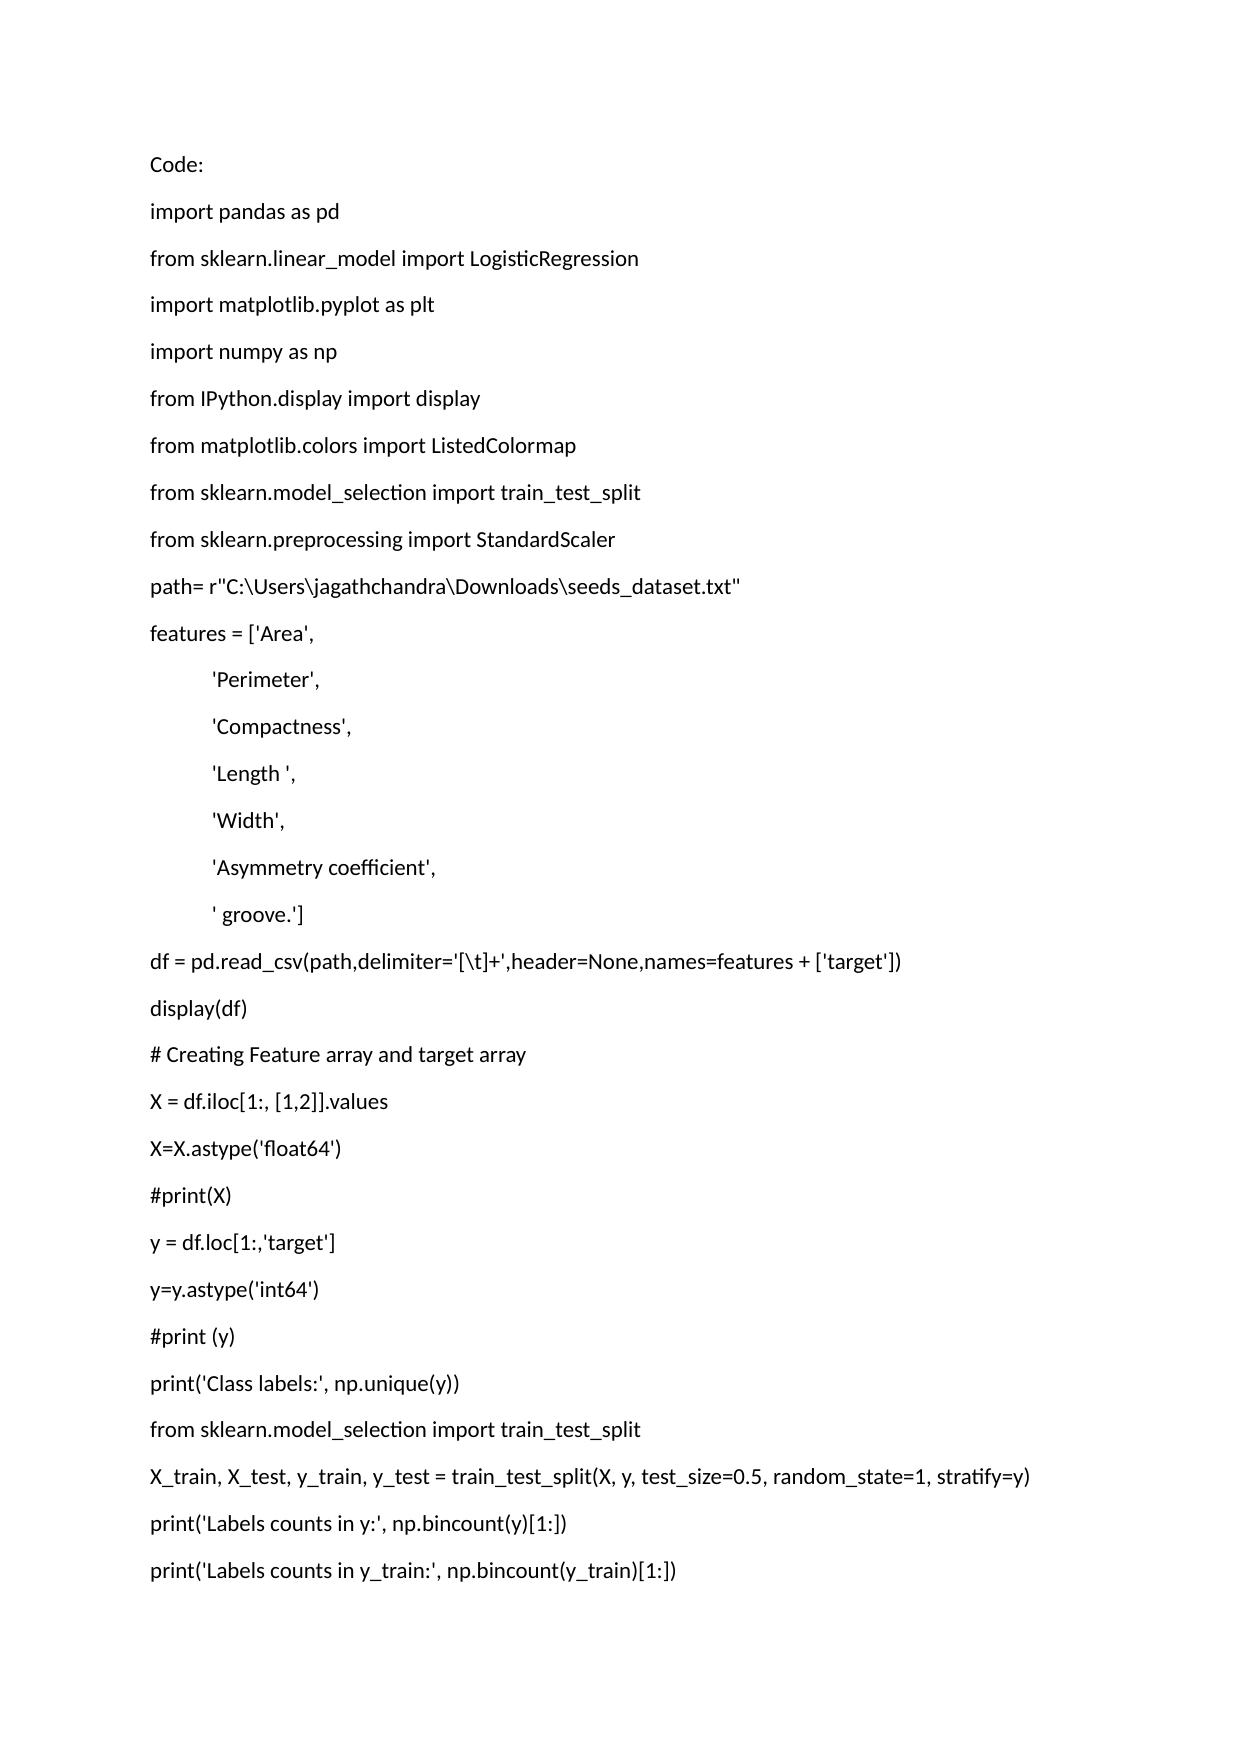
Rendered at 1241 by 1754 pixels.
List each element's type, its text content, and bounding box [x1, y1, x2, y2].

text from sklearn.preprocessing import StandardScaler [150, 525, 1090, 553]
text 'Asymmetry coefficient', [150, 853, 1090, 881]
text Code: [150, 150, 1090, 178]
text # Creating Feature array and target array [150, 1041, 1090, 1069]
text display(df) [150, 994, 1090, 1022]
text 'Width', [150, 806, 1090, 834]
text #print(X) [150, 1181, 1090, 1209]
text X = df.iloc[1:, [1,2]].values [150, 1087, 1090, 1116]
text df = pd.read_csv(path,delimiter='[\t]+',header=None,names=features + ['target']) [150, 947, 1090, 975]
text X_train, X_test, y_train, y_test = train_test_split(X, y, test_size=0.5, random_state=1, stratify=y) [150, 1462, 1090, 1491]
text import pandas as pd [150, 197, 1090, 225]
text from sklearn.model_selection import train_test_split [150, 478, 1090, 506]
text from sklearn.model_selection import train_test_split [150, 1416, 1090, 1444]
text path= r"C:\Users\jagathchandra\Downloads\seeds_dataset.txt" [150, 572, 1090, 600]
text from sklearn.linear_model import LogisticRegression [150, 244, 1090, 272]
text #print (y) [150, 1322, 1090, 1350]
text ' groove.'] [150, 900, 1090, 928]
text y = df.loc[1:,'target'] [150, 1228, 1090, 1256]
text features = ['Area', [150, 619, 1090, 647]
text X=X.astype('float64') [150, 1134, 1090, 1162]
text 'Perimeter', [150, 666, 1090, 694]
text import matplotlib.pyplot as plt [150, 291, 1090, 319]
text 'Length ', [150, 759, 1090, 787]
text 'Compactness', [150, 712, 1090, 741]
text y=y.astype('int64') [150, 1275, 1090, 1303]
text from IPython.display import display [150, 384, 1090, 412]
text print('Class labels:', np.unique(y)) [150, 1369, 1090, 1397]
text from matplotlib.colors import ListedColormap [150, 431, 1090, 459]
text print('Labels counts in y_train:', np.bincount(y_train)[1:]) [150, 1556, 1090, 1584]
text print('Labels counts in y:', np.bincount(y)[1:]) [150, 1509, 1090, 1537]
text import numpy as np [150, 337, 1090, 366]
